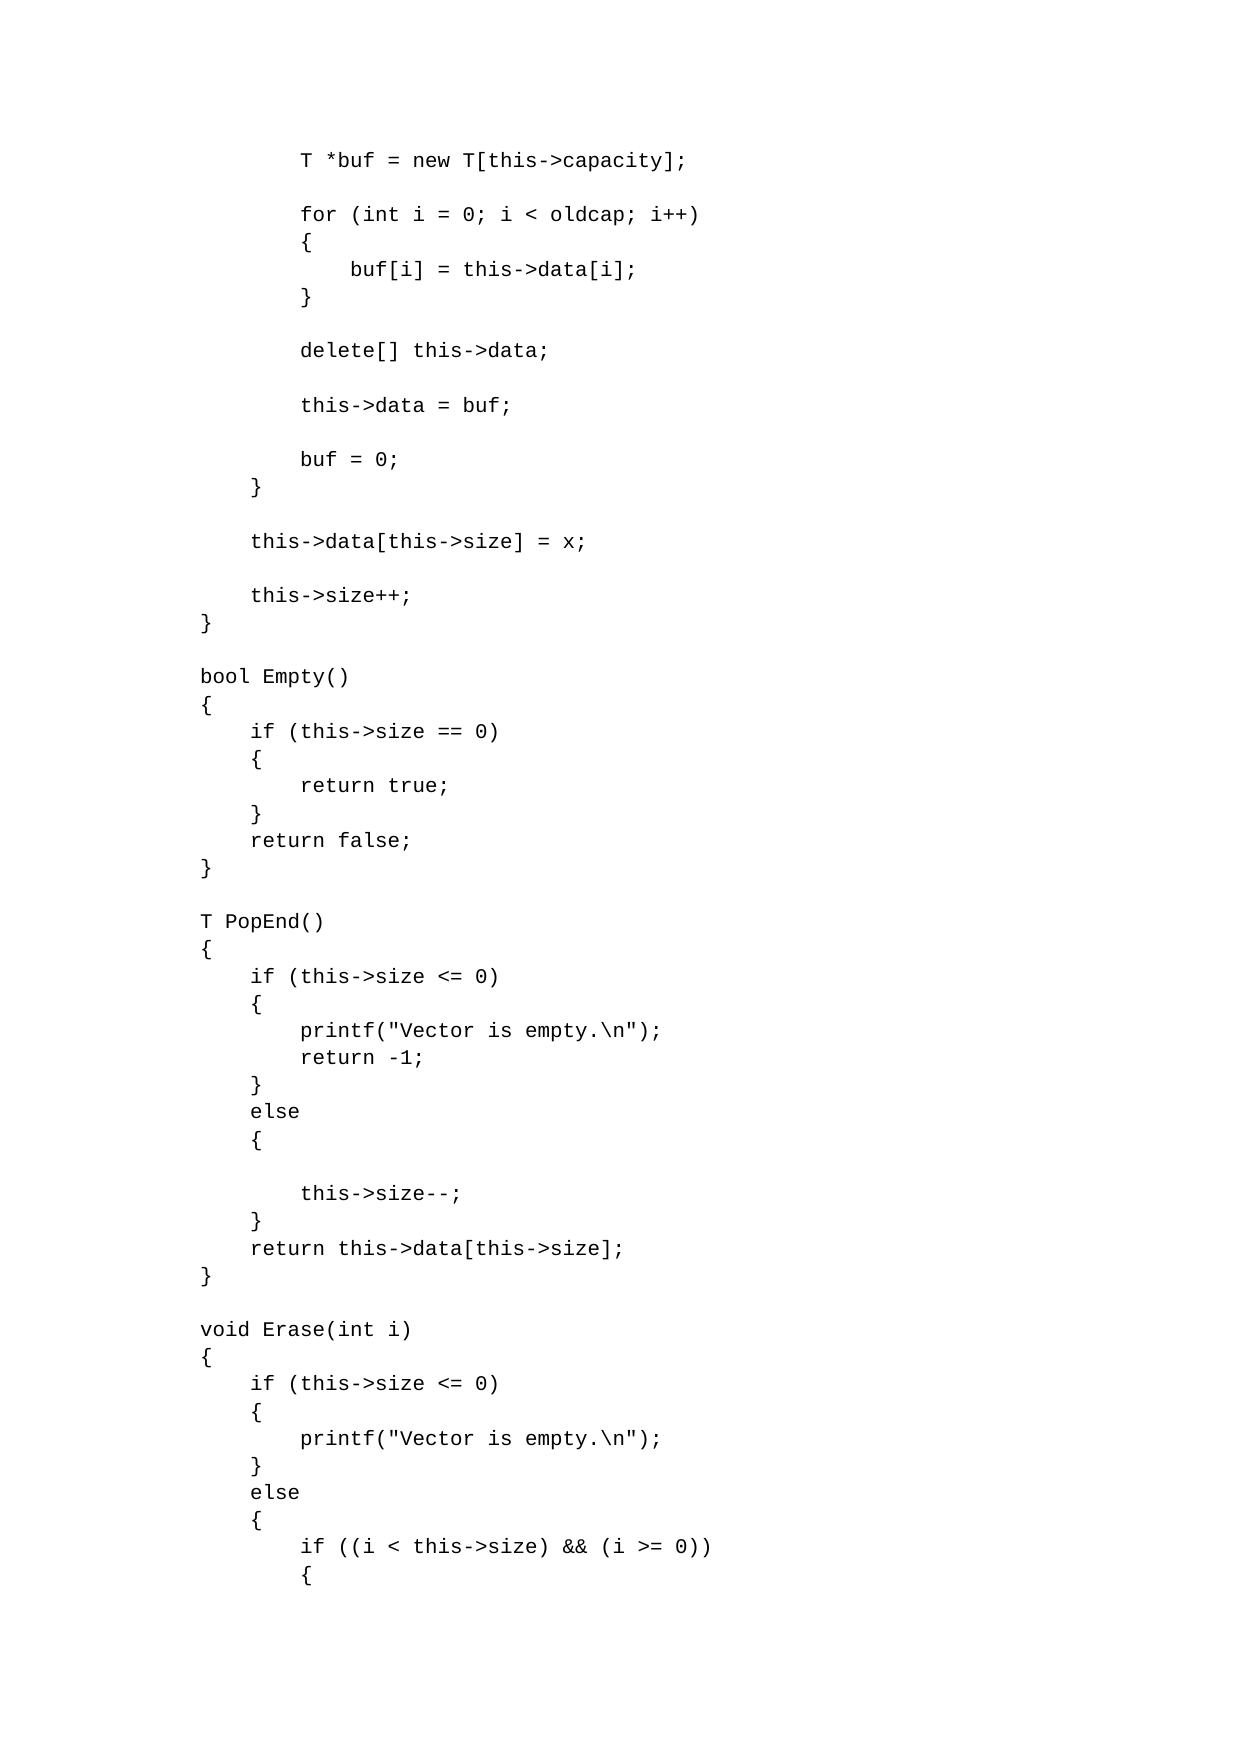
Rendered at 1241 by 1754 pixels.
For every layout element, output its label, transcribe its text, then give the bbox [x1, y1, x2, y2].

text { [150, 1509, 1090, 1533]
text printf("Vector is empty.\n"); [150, 1020, 1090, 1044]
text { [150, 1129, 1090, 1152]
text { [150, 938, 1090, 962]
text T *buf = new T[this->capacity]; [150, 150, 1090, 174]
text { [150, 694, 1090, 717]
text { [150, 1346, 1090, 1370]
text this->size++; [150, 585, 1090, 609]
text return true; [150, 775, 1090, 799]
text else [150, 1482, 1090, 1506]
text printf("Vector is empty.\n"); [150, 1428, 1090, 1451]
text return -1; [150, 1047, 1090, 1071]
text if (this->size <= 0) [150, 1373, 1090, 1397]
text for (int i = 0; i < oldcap; i++) [150, 204, 1090, 228]
text { [150, 1564, 1090, 1587]
text buf = 0; [150, 449, 1090, 473]
text } [150, 802, 1090, 826]
text if (this->size == 0) [150, 721, 1090, 744]
text if (this->size <= 0) [150, 966, 1090, 989]
text { [150, 748, 1090, 772]
text } [150, 1210, 1090, 1234]
text } [150, 1455, 1090, 1479]
text { [150, 1401, 1090, 1424]
text else [150, 1102, 1090, 1125]
text this->data[this->size] = x; [150, 531, 1090, 554]
text return this->data[this->size]; [150, 1237, 1090, 1261]
text } [150, 286, 1090, 309]
text return false; [150, 830, 1090, 853]
text this->data = buf; [150, 395, 1090, 418]
text this->size--; [150, 1183, 1090, 1207]
text void Erase(int i) [150, 1319, 1090, 1343]
text buf[i] = this->data[i]; [150, 259, 1090, 282]
text if ((i < this->size) && (i >= 0)) [150, 1537, 1090, 1560]
text delete[] this->data; [150, 340, 1090, 364]
text } [150, 1265, 1090, 1288]
text bool Empty() [150, 667, 1090, 690]
text } [150, 857, 1090, 881]
text { [150, 232, 1090, 255]
text } [150, 1074, 1090, 1098]
text { [150, 993, 1090, 1016]
text T PopEnd() [150, 911, 1090, 935]
text } [150, 476, 1090, 500]
text } [150, 612, 1090, 636]
